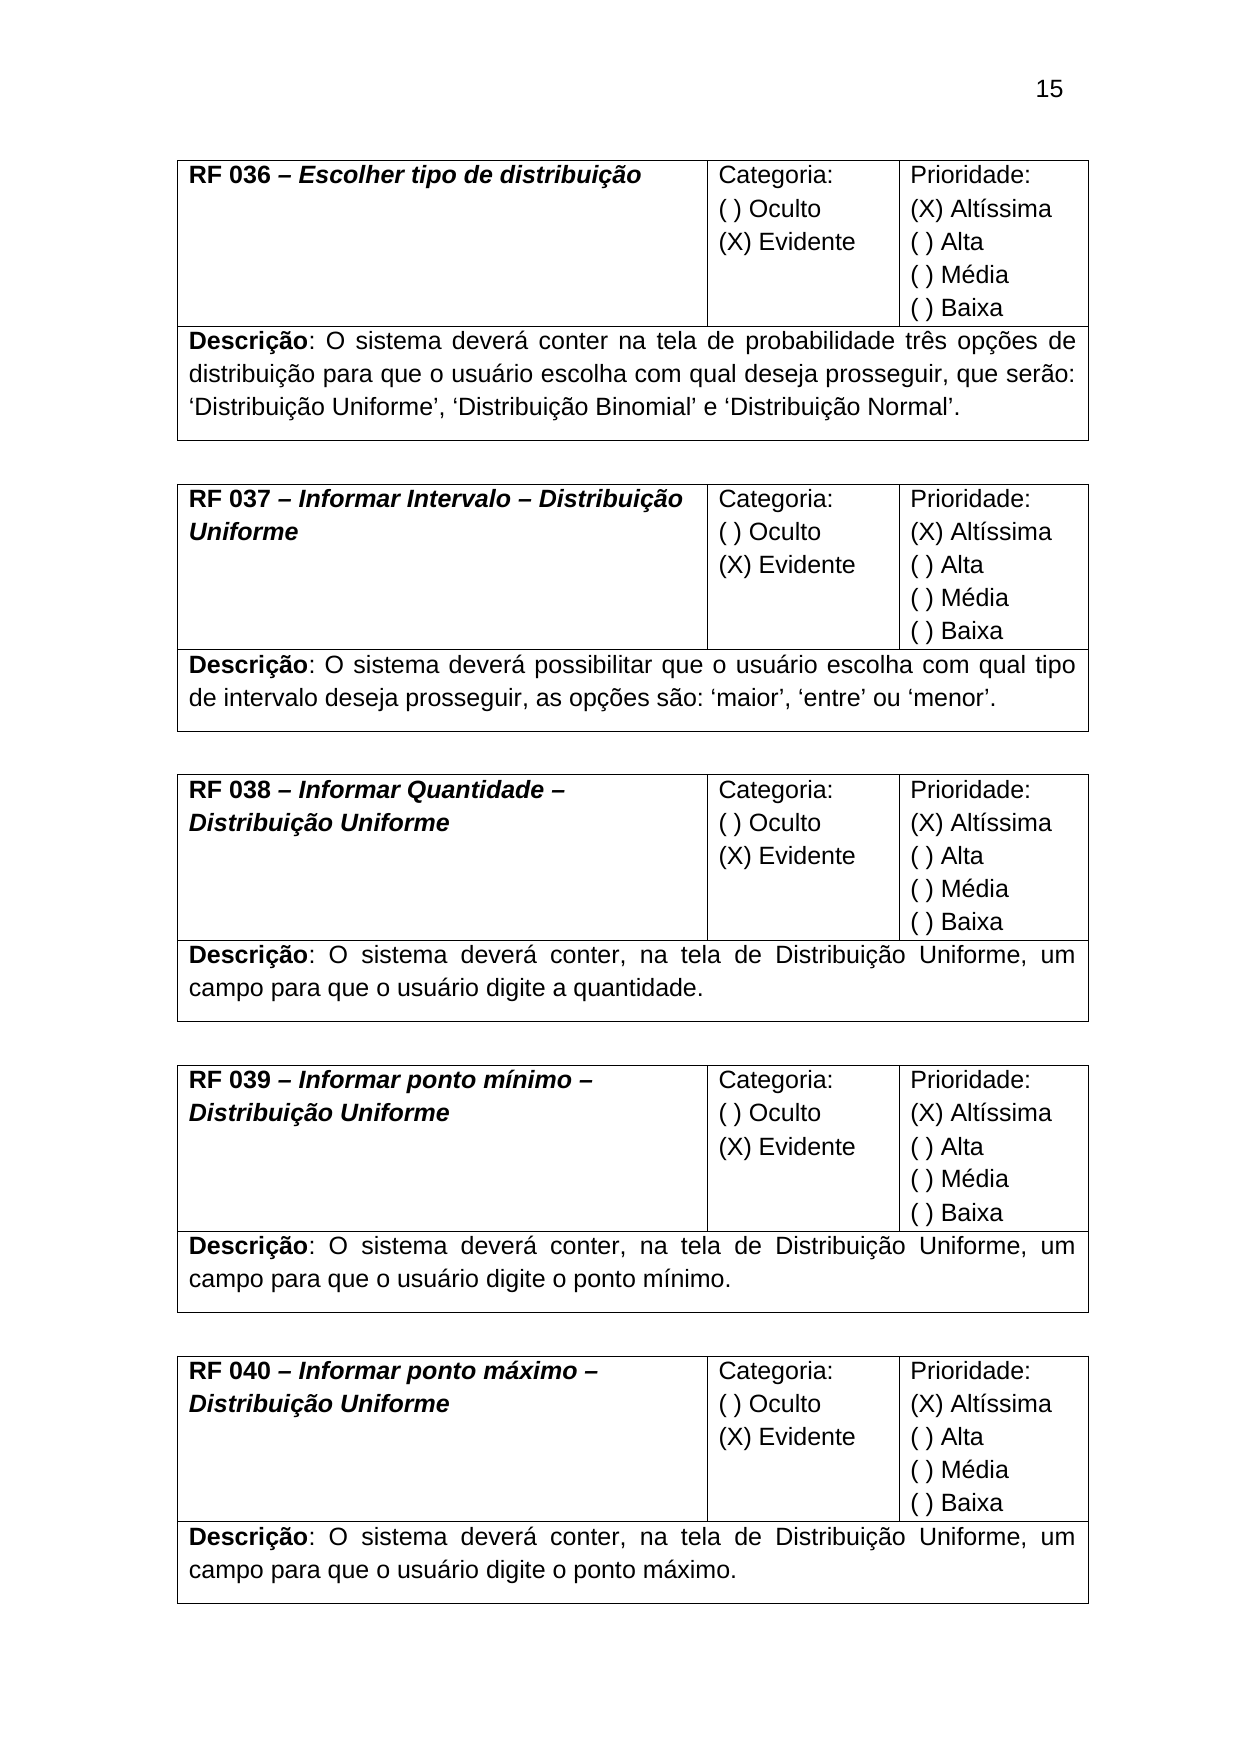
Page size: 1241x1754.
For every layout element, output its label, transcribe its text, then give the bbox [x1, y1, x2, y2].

table_header Categoria: ( ) Oculto (X) Evidente [708, 161, 899, 326]
table_cell Descrição: O sistema deverá conter, na tela de Distribuição Uniforme, um campo para que o usuário digite o ponto máximo. [178, 1522, 1088, 1602]
table_header Categoria: ( ) Oculto (X) Evidente [708, 1357, 899, 1521]
table_header RF 036 – Escolher tipo de distribuição [178, 161, 707, 326]
table_header Prioridade: (X) Altíssima ( ) Alta ( ) Média ( ) Baixa [900, 161, 1088, 326]
table_cell Descrição: O sistema deverá conter na tela de probabilidade três opções de distribuição para que o usuário escolha com qual deseja prosseguir, que serão: ‘Distribuição Uniforme’, ‘Distribuição Binomial’ e ‘Distribuição Normal’. [178, 327, 1088, 440]
table_header Categoria: ( ) Oculto (X) Evidente [708, 775, 899, 940]
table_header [900, 1357, 1088, 1521]
table_header Prioridade: (X) Altíssima ( ) Alta ( ) Média ( ) Baixa [900, 775, 1088, 940]
table_header RF 037 – Informar Intervalo – Distribuição Uniforme [178, 485, 707, 649]
table_header RF 038 – Informar Quantidade – Distribuição Uniforme [178, 775, 707, 940]
table_cell Descrição: O sistema deverá conter, na tela de Distribuição Uniforme, um campo para que o usuário digite o ponto mínimo. [178, 1232, 1088, 1312]
table_header RF 039 – Informar ponto mínimo – Distribuição Uniforme [178, 1066, 707, 1231]
table_header Categoria: ( ) Oculto (X) Evidente [708, 1066, 899, 1231]
table_header Categoria: ( ) Oculto (X) Evidente [708, 485, 899, 649]
table_header Prioridade: (X) Altíssima ( ) Alta ( ) Média ( ) Baixa [900, 485, 1088, 649]
table_cell Descrição: O sistema deverá conter, na tela de Distribuição Uniforme, um campo para que o usuário digite a quantidade. [178, 941, 1088, 1021]
table_cell Descrição: O sistema deverá possibilitar que o usuário escolha com qual tipo de intervalo deseja prosseguir, as opções são: ‘maior’, ‘entre’ ou ‘menor’. [178, 650, 1088, 731]
table_header RF 040 – Informar ponto máximo – Distribuição Uniforme [178, 1357, 707, 1521]
table_header Prioridade: (X) Altíssima ( ) Alta ( ) Média ( ) Baixa [900, 1066, 1088, 1231]
